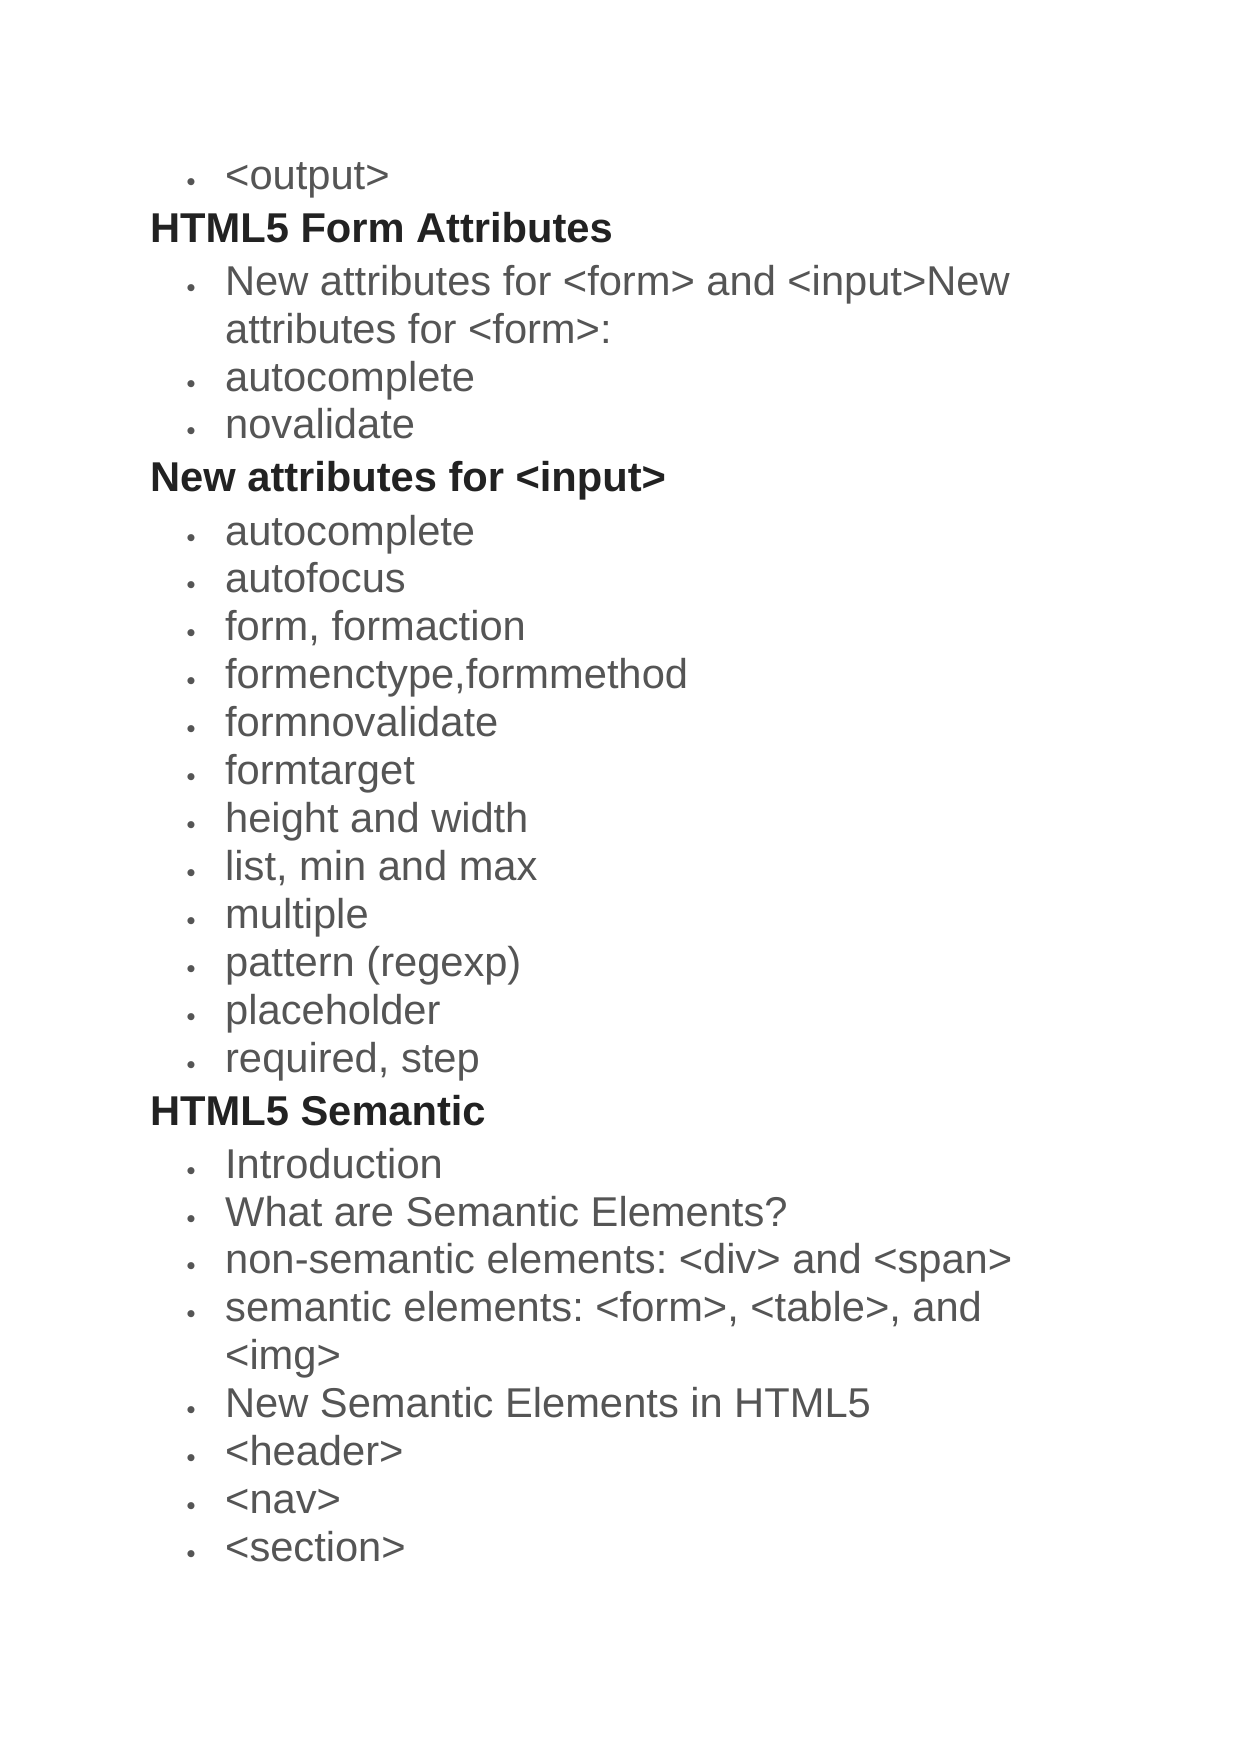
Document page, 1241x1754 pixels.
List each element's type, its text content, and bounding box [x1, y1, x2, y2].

list Introduction [187, 1139, 1090, 1187]
list height and width [187, 793, 1090, 841]
list list, min and max [187, 841, 1090, 889]
list semantic elements: <form>, <table>, and <img> [187, 1283, 1090, 1378]
list formtarget [187, 745, 1090, 793]
list autocomplete [187, 506, 1090, 554]
list form, formaction [187, 602, 1090, 649]
list placeholder [187, 985, 1090, 1033]
list What are Semantic Elements? [187, 1187, 1090, 1235]
list multiple [187, 889, 1090, 937]
list non-semantic elements: <div> and <span> [187, 1235, 1090, 1283]
list <output> [187, 150, 1090, 198]
list required, step [187, 1033, 1090, 1081]
list formnovalidate [187, 697, 1090, 745]
text HTML5 Form Attributes [150, 203, 1090, 251]
text New attributes for <input> [150, 453, 1090, 501]
list New attributes for <form> and <input>New attributes for <form>: [187, 256, 1090, 352]
list <header> [187, 1426, 1090, 1474]
list novalidate [187, 400, 1090, 448]
list autocomplete [187, 352, 1090, 400]
list formenctype,formmethod [187, 649, 1090, 697]
list autofocus [187, 554, 1090, 602]
list New Semantic Elements in HTML5 [187, 1378, 1090, 1426]
list <nav> [187, 1474, 1090, 1522]
text HTML5 Semantic [150, 1086, 1090, 1134]
list pattern (regexp) [187, 937, 1090, 985]
list <section> [187, 1522, 1090, 1570]
